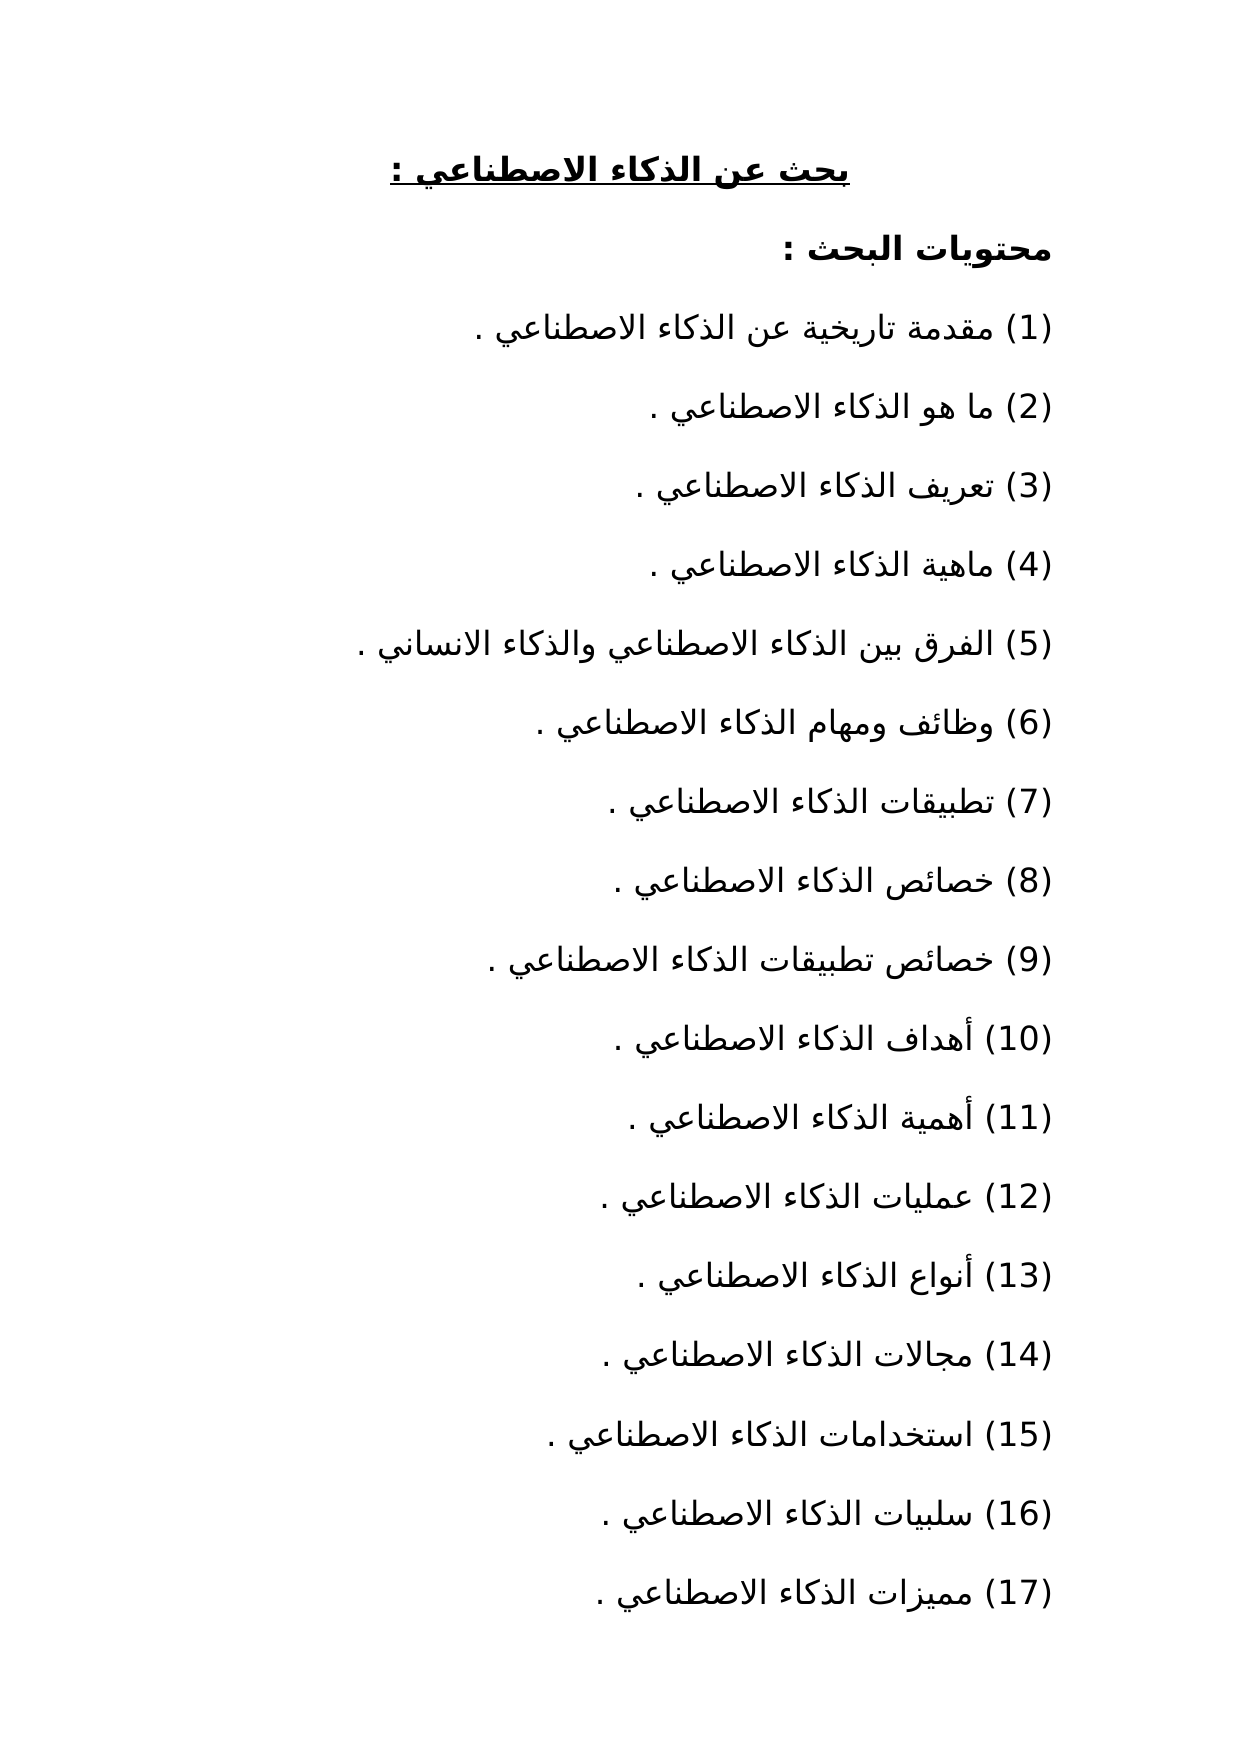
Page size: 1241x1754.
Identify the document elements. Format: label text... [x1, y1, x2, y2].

text (8) خصائص الذكاء الاصطناعي . [187, 862, 1053, 900]
text (1) مقدمة تاريخية عن الذكاء الاصطناعي . [187, 308, 1053, 347]
text (6) وظائف ومهام الذكاء الاصطناعي . [187, 703, 1053, 742]
text (3) تعريف الذكاء الاصطناعي . [187, 466, 1053, 505]
text (15) استخدامات الذكاء الاصطناعي . [187, 1415, 1053, 1454]
text (5) الفرق بين الذكاء الاصطناعي والذكاء الانساني . [187, 624, 1053, 663]
text (10) أهداف الذكاء الاصطناعي . [187, 1020, 1053, 1058]
text (17) مميزات الذكاء الاصطناعي . [187, 1573, 1053, 1612]
text (4) ماهية الذكاء الاصطناعي . [187, 545, 1053, 584]
text (2) ما هو الذكاء الاصطناعي . [187, 387, 1053, 426]
text (12) عمليات الذكاء الاصطناعي . [187, 1178, 1053, 1217]
text (14) مجالات الذكاء الاصطناعي . [187, 1336, 1053, 1375]
text (16) سلبيات الذكاء الاصطناعي . [187, 1494, 1053, 1533]
text (7) تطبيقات الذكاء الاصطناعي . [187, 782, 1053, 821]
text (13) أنواع الذكاء الاصطناعي . [187, 1257, 1053, 1296]
text محتويات البحث : [187, 229, 1053, 268]
text (9) خصائص تطبيقات الذكاء الاصطناعي . [187, 941, 1053, 979]
text بحث عن الذكاء الاصطناعي : [187, 150, 1053, 189]
text (11) أهمية الذكاء الاصطناعي . [187, 1099, 1053, 1138]
